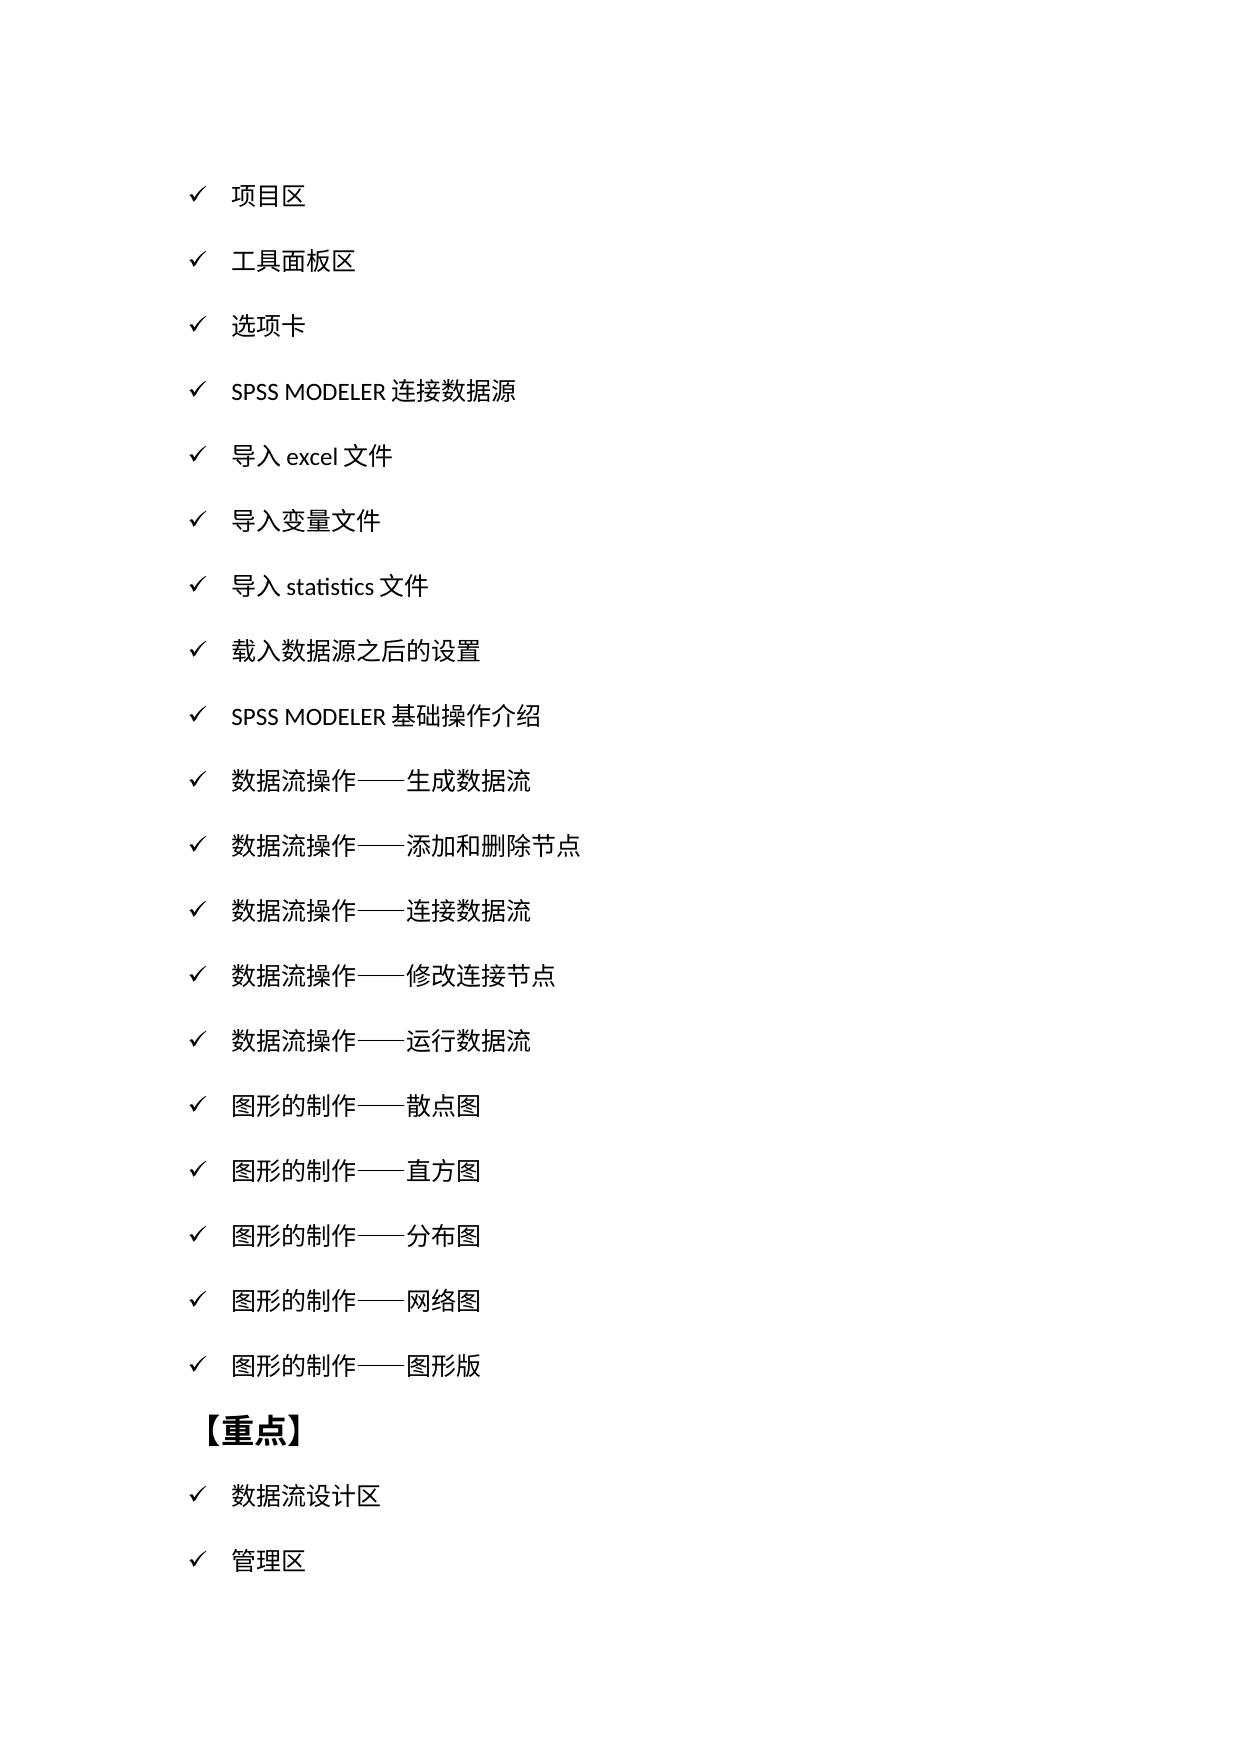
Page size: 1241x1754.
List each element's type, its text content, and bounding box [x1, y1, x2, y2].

list 数据流操作——运行数据流 [187, 1007, 1053, 1072]
list 管理区 [187, 1527, 1053, 1592]
list 导入excel文件 [187, 422, 1053, 487]
list 工具面板区 [187, 227, 1053, 292]
list 数据流操作——生成数据流 [187, 747, 1053, 812]
list 项目区 [187, 162, 1053, 227]
list 数据流操作——修改连接节点 [187, 942, 1053, 1007]
list 导入变量文件 [187, 487, 1053, 552]
list 导入statistics文件 [187, 552, 1053, 617]
list 载入数据源之后的设置 [187, 617, 1053, 682]
list 图形的制作——网络图 [187, 1267, 1053, 1332]
list 选项卡 [187, 292, 1053, 357]
list 图形的制作——直方图 [187, 1137, 1053, 1202]
list 数据流操作——添加和删除节点 [187, 812, 1053, 877]
list SPSS MODELER基础操作介绍 [187, 682, 1053, 747]
subtitle 【重点】 [187, 1397, 1053, 1462]
list 数据流设计区 [187, 1462, 1053, 1527]
list 图形的制作——分布图 [187, 1202, 1053, 1267]
list 图形的制作——图形版 [187, 1332, 1053, 1397]
list 数据流操作——连接数据流 [187, 877, 1053, 942]
list 图形的制作——散点图 [187, 1072, 1053, 1137]
list SPSS MODELER连接数据源 [187, 357, 1053, 422]
